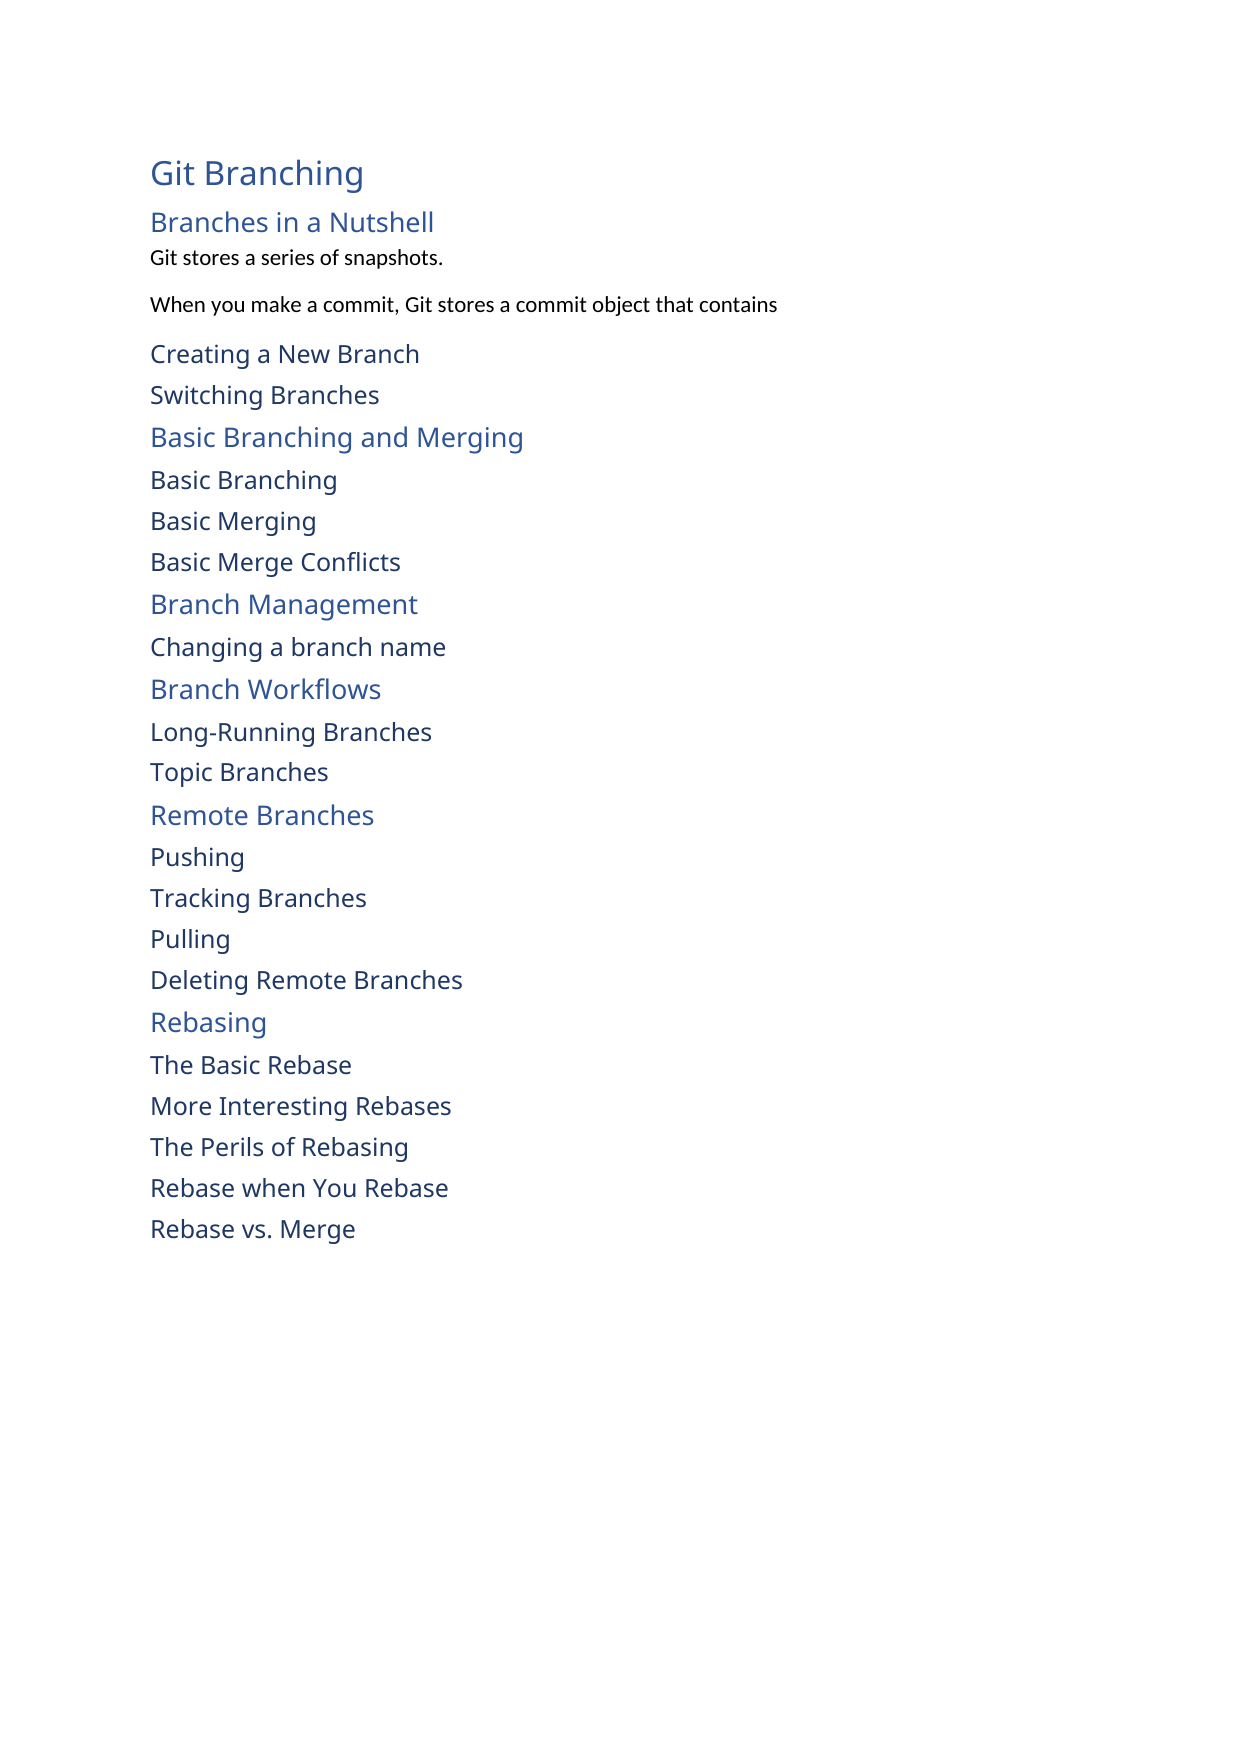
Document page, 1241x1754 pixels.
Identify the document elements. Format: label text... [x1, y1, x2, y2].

subtitle Long-Running Branches [150, 714, 1090, 748]
subtitle Basic Merge Conflicts [150, 544, 1090, 578]
text Git stores a series of snapshots. [150, 243, 1090, 271]
subtitle Rebase vs. Merge [150, 1211, 1090, 1246]
subtitle Remote Branches [150, 796, 1090, 833]
subtitle Creating a New Branch [150, 337, 1090, 371]
subtitle The Perils of Rebasing [150, 1129, 1090, 1164]
subtitle Changing a branch name [150, 629, 1090, 663]
subtitle Basic Branching [150, 462, 1090, 497]
subtitle Switching Branches [150, 378, 1090, 412]
subtitle Branch Workflows [150, 670, 1090, 707]
subtitle Pulling [150, 922, 1090, 956]
text When you make a commit, Git stores a commit object that contains [150, 290, 1090, 318]
subtitle Tracking Branches [150, 881, 1090, 915]
subtitle The Basic Rebase [150, 1048, 1090, 1082]
subtitle Topic Branches [150, 755, 1090, 789]
subtitle Basic Merging [150, 503, 1090, 537]
subtitle Git Branching [150, 150, 1090, 195]
subtitle Deleting Remote Branches [150, 963, 1090, 997]
subtitle Rebasing [150, 1004, 1090, 1041]
subtitle Branches in a Nutshell [150, 203, 1090, 240]
subtitle Basic Branching and Merging [150, 418, 1090, 455]
subtitle Branch Management [150, 585, 1090, 622]
subtitle Rebase when You Rebase [150, 1171, 1090, 1204]
subtitle Pushing [150, 840, 1090, 874]
subtitle More Interesting Rebases [150, 1089, 1090, 1123]
